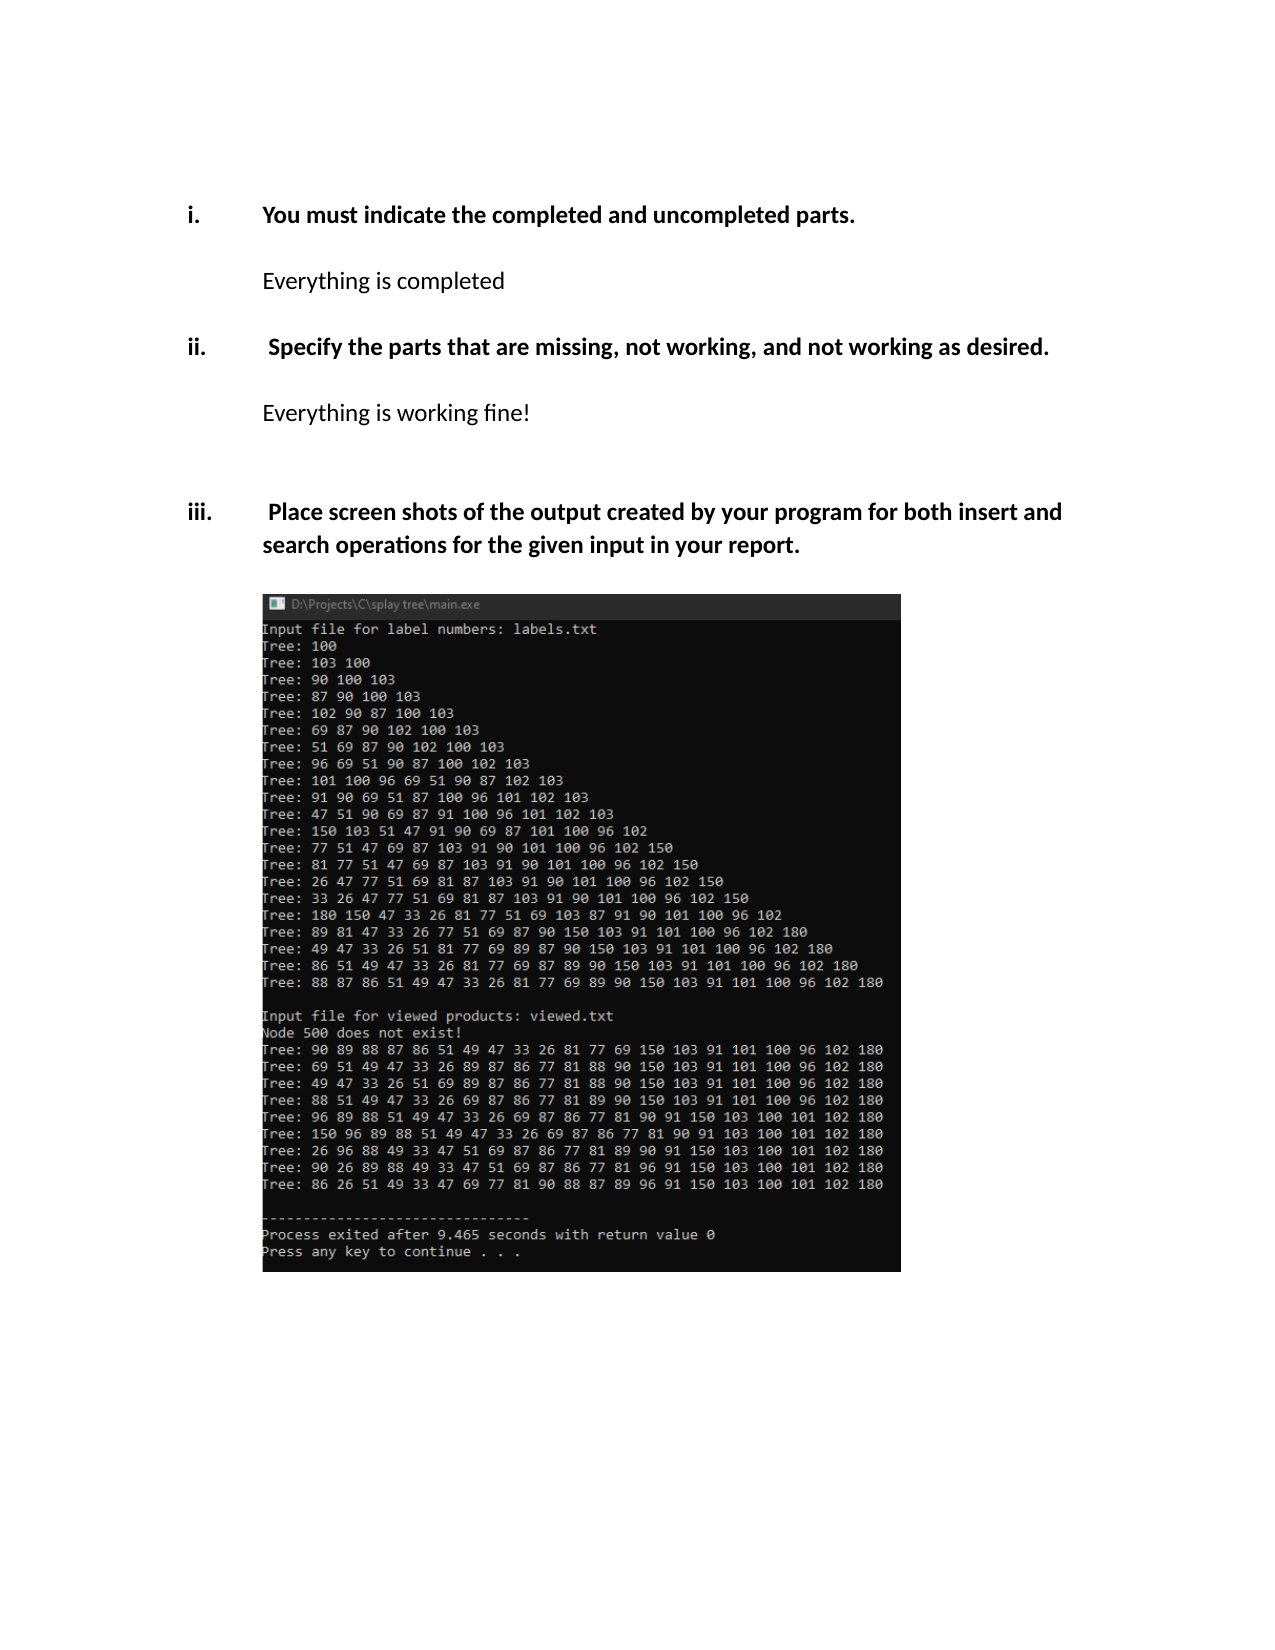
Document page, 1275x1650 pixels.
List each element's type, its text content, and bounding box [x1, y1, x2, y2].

list You must indicate the completed and uncompleted parts. [187, 199, 1125, 230]
list Place screen shots of the output created by your program for both insert and search operations for the given input in your report. [187, 496, 1125, 559]
list Everything is completed [262, 265, 1125, 296]
list Everything is working fine! [262, 397, 1125, 428]
picture [262, 594, 901, 1272]
list Specify the parts that are missing, not working, and not working as desired. [187, 331, 1125, 362]
